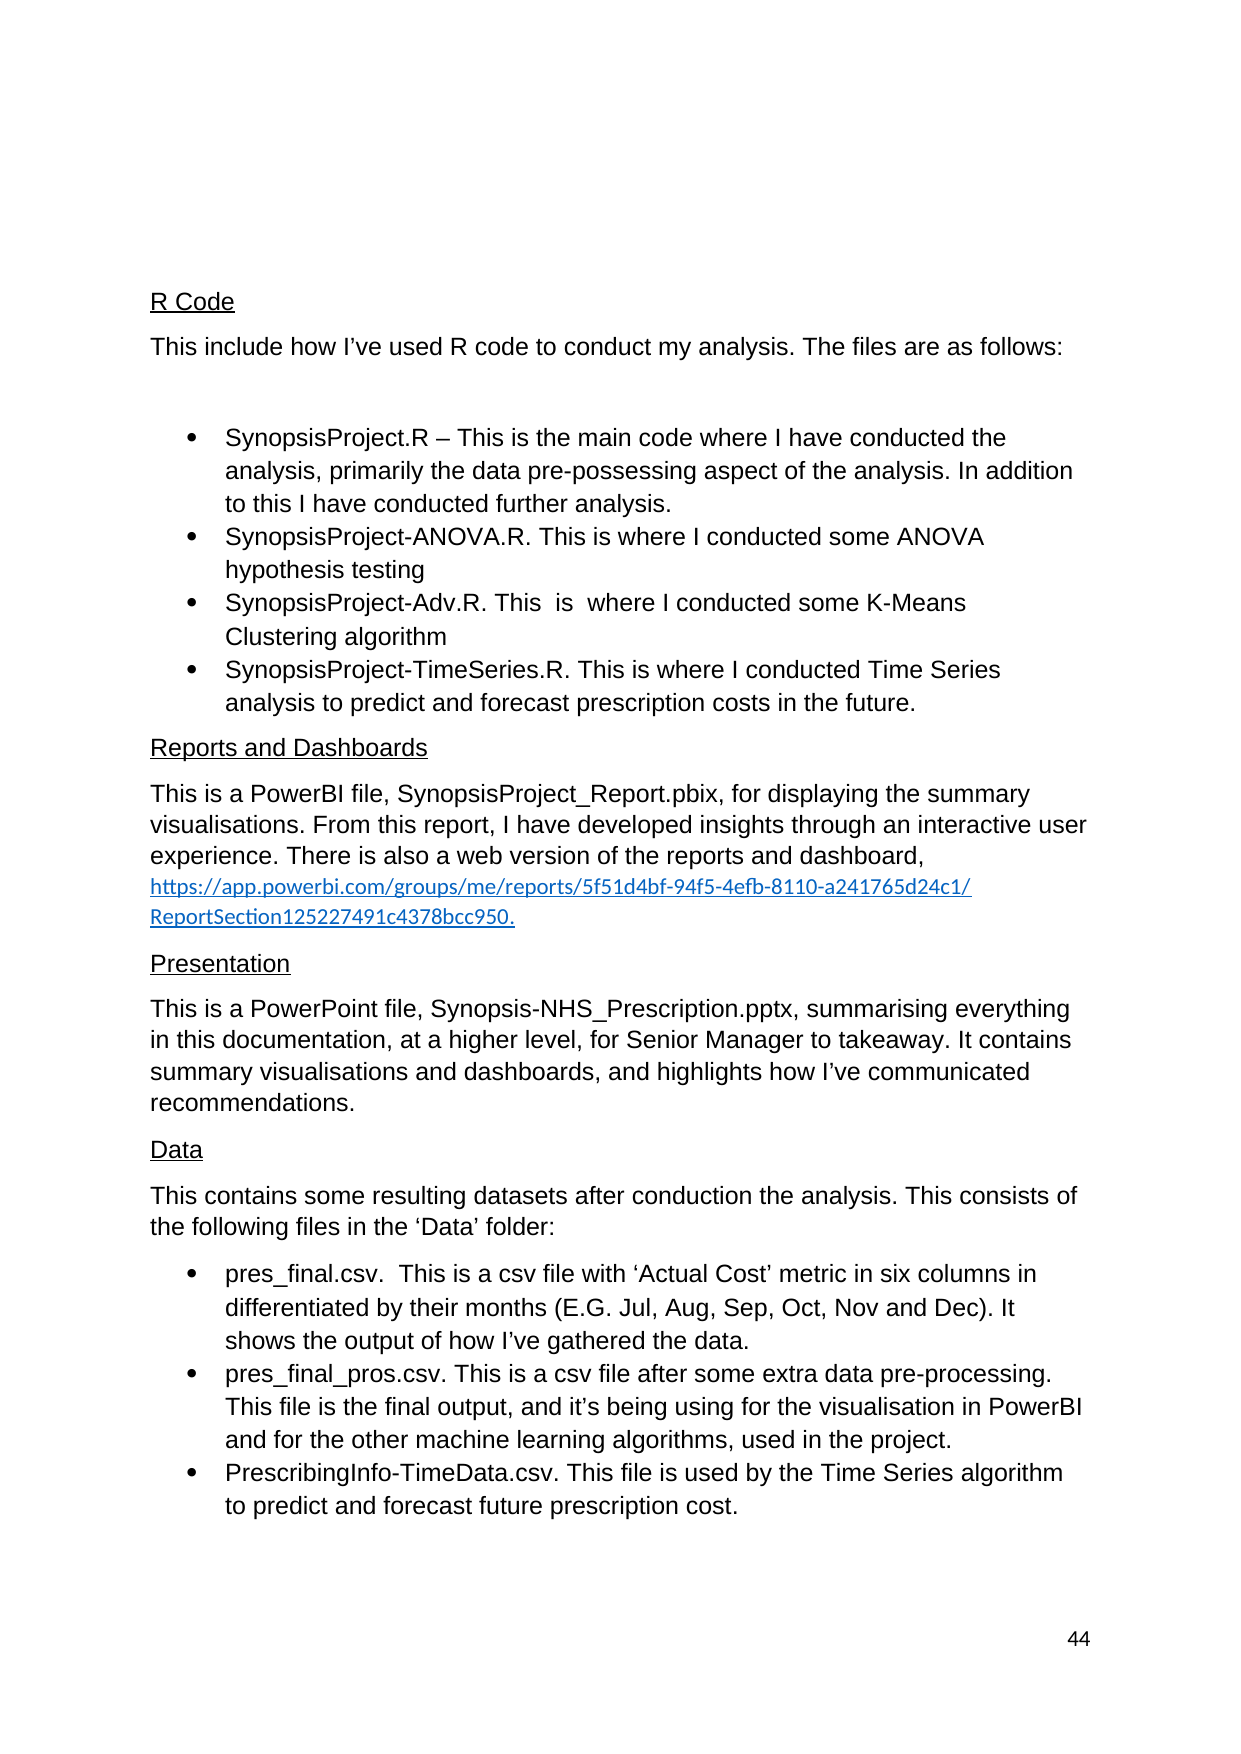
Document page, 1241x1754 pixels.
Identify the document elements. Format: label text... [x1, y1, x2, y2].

list pres_final_pros.csv. This is a csv file after some extra data pre-processing. This file is the final output, and it’s being using for the visualisation in PowerBI and for the other machine learning algorithms, used in the project. [187, 1359, 1090, 1453]
text This is a PowerBI file, SynopsisProject_Report.pbix, for displaying the summary visualisations. From this report, I have developed insights through an interactive user experience. There is also a web version of the reports and dashboard, https://app.powerbi.com/groups/me/reports/5f51d4bf-94f5-4efb-8110-a241765d24c1/ReportSection125227491c4378bcc950. [150, 779, 1090, 930]
text This include how I’ve used R code to conduct my analysis. The files are as follows: [150, 332, 1090, 361]
text R Code [150, 287, 1090, 315]
text Reports and Dashboards [150, 733, 1090, 762]
text This is a PowerPoint file, Synopsis-NHS_Prescription.pptx, summarising everything in this documentation, at a higher level, for Senior Manager to takeaway. It contains summary visualisations and dashboards, and highlights how I’ve communicated recommendations. [150, 994, 1090, 1116]
list SynopsisProject-TimeSeries.R. This is where I conducted Time Series analysis to predict and forecast prescription costs in the future. [187, 654, 1090, 716]
text This contains some resulting datasets after conduction the analysis. This consists of the following files in the ‘Data’ folder: [150, 1181, 1090, 1241]
list SynopsisProject-ANOVA.R. This is where I conducted some ANOVA hypothesis testing [187, 522, 1090, 584]
list SynopsisProject-Adv.R. This is where I conducted some K-Means Clustering algorithm [187, 588, 1090, 650]
text Data [150, 1135, 1090, 1164]
text Presentation [150, 949, 1090, 978]
list PrescribingInfo-TimeData.csv. This file is used by the Time Series algorithm to predict and forecast future prescription cost. [187, 1458, 1090, 1520]
list pres_final.csv. This is a csv file with ‘Actual Cost’ metric in six columns in differentiated by their months (E.G. Jul, Aug, Sep, Oct, Nov and Dec). It shows the output of how I’ve gathered the data. [187, 1259, 1090, 1354]
list SynopsisProject.R – This is the main code where I have conducted the analysis, primarily the data pre-possessing aspect of the analysis. In addition to this I have conducted further analysis. [187, 423, 1090, 518]
